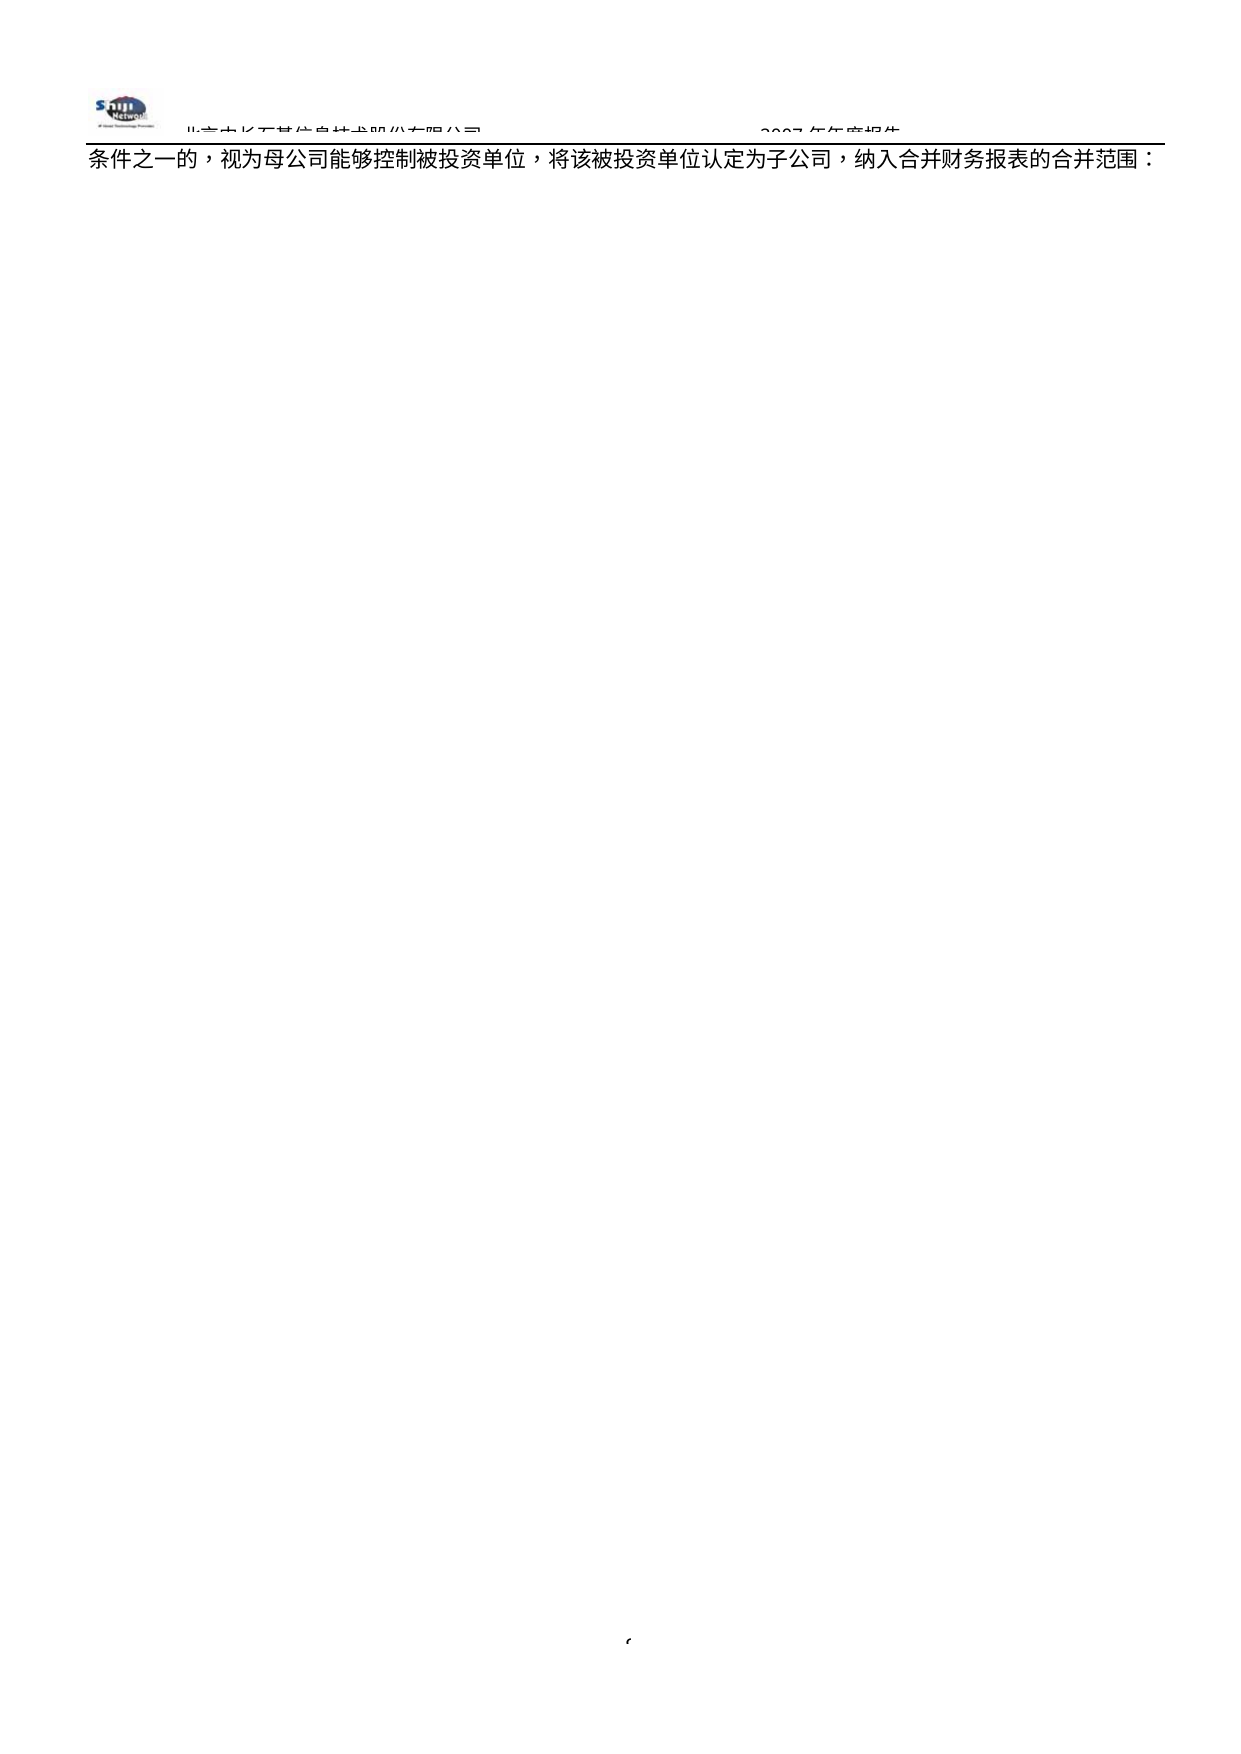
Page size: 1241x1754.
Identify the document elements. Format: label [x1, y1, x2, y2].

text [88, 144, 1161, 173]
picture [88, 88, 164, 136]
